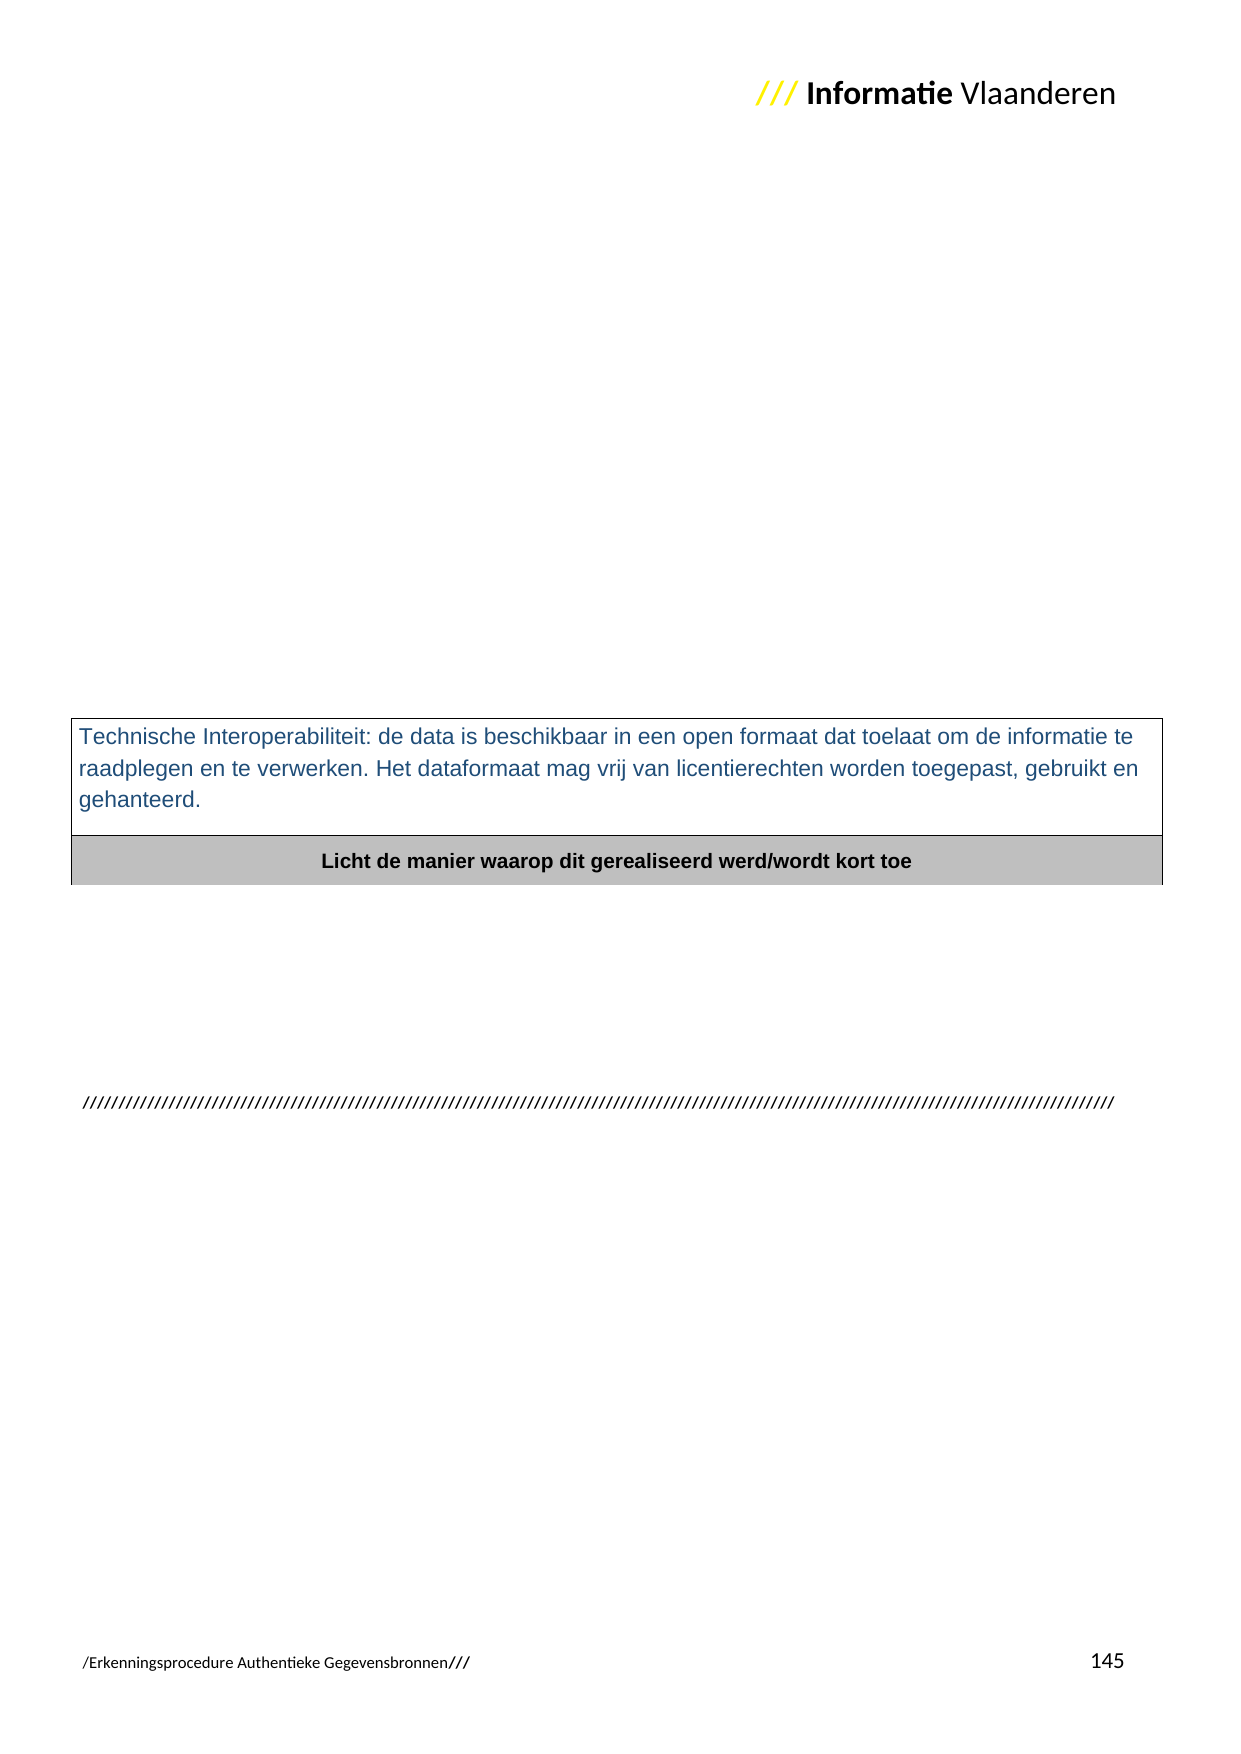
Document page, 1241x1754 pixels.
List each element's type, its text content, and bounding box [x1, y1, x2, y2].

table_cell Licht de manier waarop dit gerealiseerd werd/wordt kort toe [72, 836, 1162, 885]
table_header Technische Interoperabiliteit: de data is beschikbaar in een open formaat dat toelaat om de informatie te raadplegen en te verwerken. Het dataformaat mag vrij van licentierechten worden toegepast, gebruikt en gehanteerd. [72, 719, 1162, 835]
